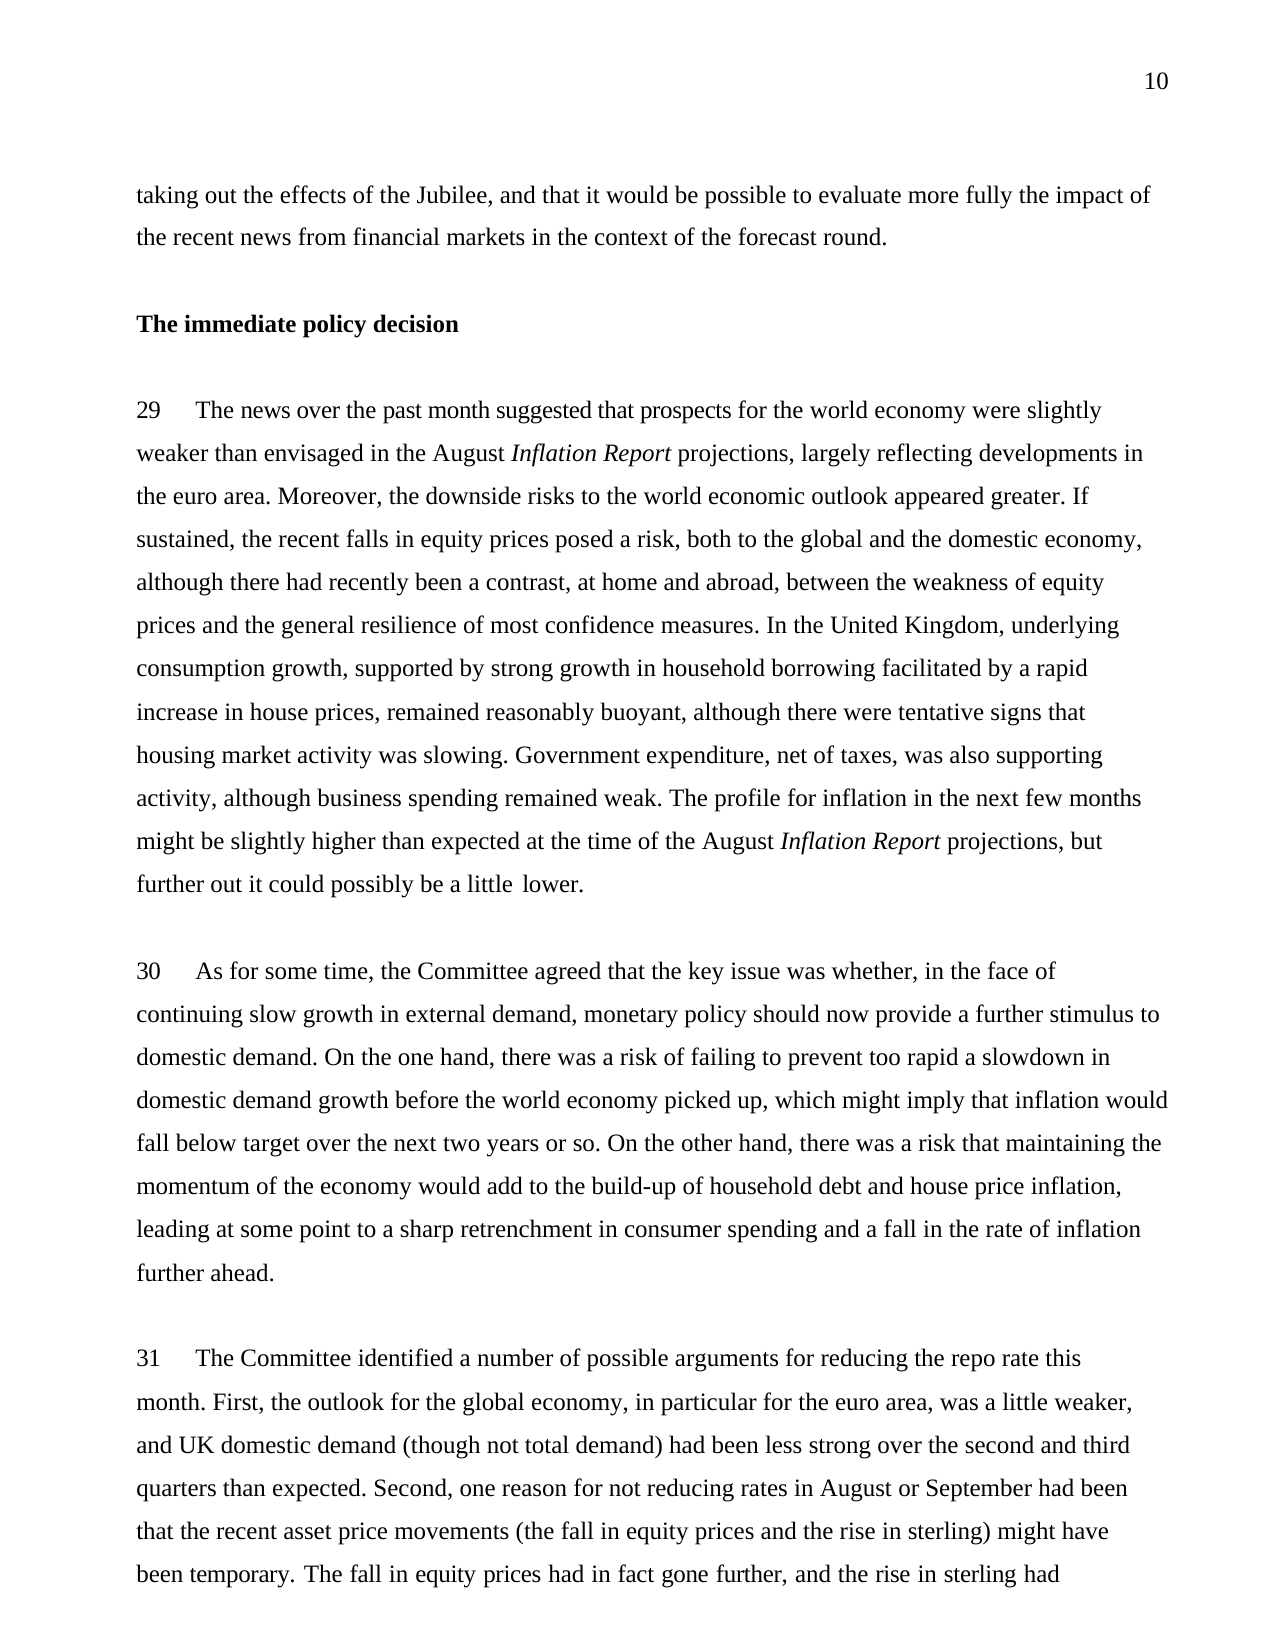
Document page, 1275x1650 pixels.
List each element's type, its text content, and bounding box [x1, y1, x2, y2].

list As for some time, the Committee agreed that the key issue was whether, in the face of continuing slow growth in external demand, monetary policy should now provide a further stimulus to domestic demand. On the one hand, there was a risk of failing to prevent too rapid a slowdown in domestic demand growth before the world economy picked up, which might imply that inflation would fall below target over the next two years or so. On the other hand, there was a risk that maintaining the momentum of the economy would add to the build-up of household debt and house price inflation, leading at some point to a sharp retrenchment in consumer spending and a fall in the rate of inflation further ahead. [136, 956, 1169, 1286]
subtitle The immediate policy decision [136, 309, 1198, 338]
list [136, 1343, 1156, 1588]
list The news over the past month suggested that prospects for the world economy were slightly weaker than envisaged in the August Inflation Report projections, largely reflecting developments in the euro area. Moreover, the downside risks to the world economic outlook appeared greater. If sustained, the recent falls in equity prices posed a risk, both to the global and the domestic economy, although there had recently been a contrast, at home and abroad, between the weakness of equity prices and the general resilience of most confidence measures. In the United Kingdom, underlying consumption growth, supported by strong growth in household borrowing facilitated by a rapid increase in house prices, remained reasonably buoyant, although there were tentative signs that housing market activity was slowing. Government expenditure, net of taxes, was also supporting activity, although business spending remained weak. The profile for inflation in the next few months might be slightly higher than expected at the time of the August Inflation Report projections, but further out it could possibly be a little lower. [136, 395, 1149, 898]
text taking out the effects of the Jubilee, and that it would be possible to evaluate more fully the impact of the recent news from financial markets in the context of the forecast round. [136, 180, 1162, 251]
